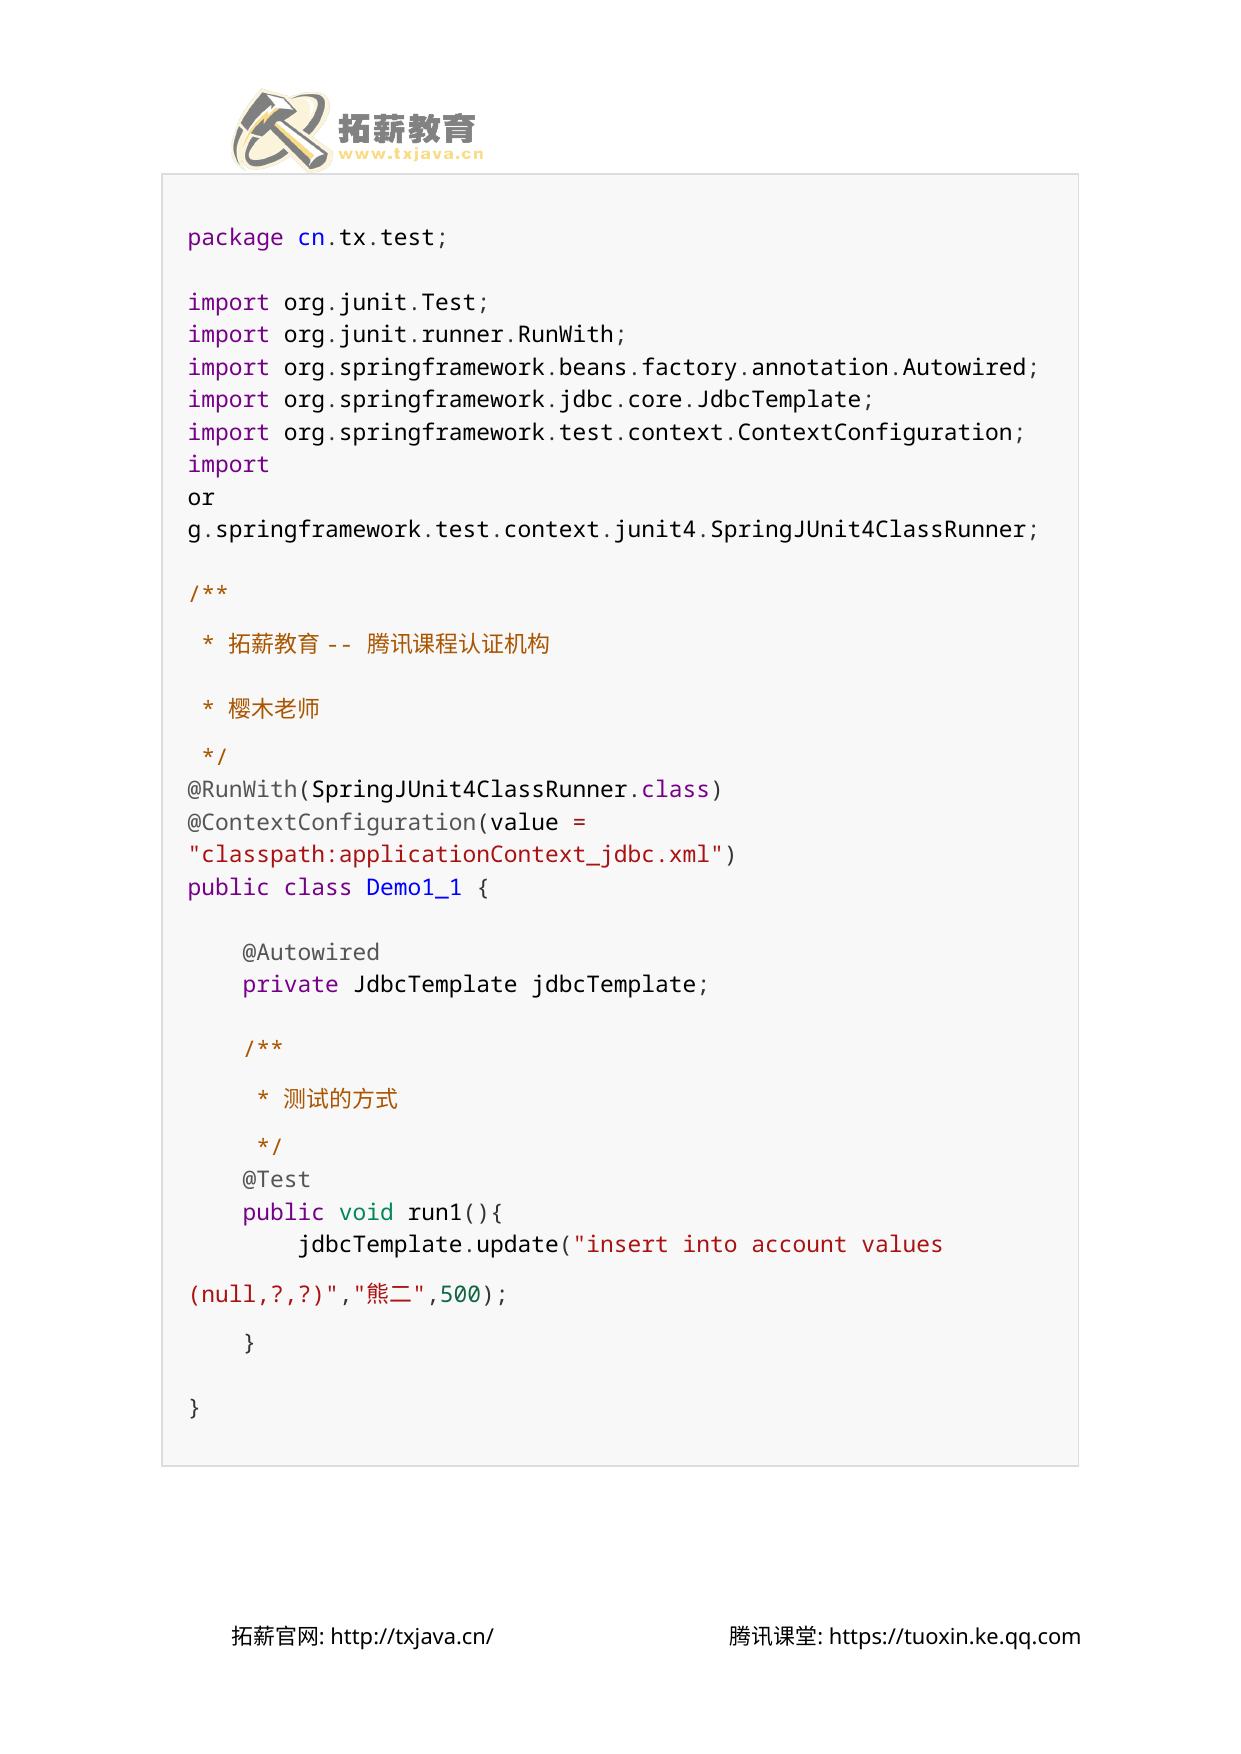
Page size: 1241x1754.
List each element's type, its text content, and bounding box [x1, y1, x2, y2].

picture [231, 88, 483, 173]
text package cn.tx.test; ​ import org.junit.Test; import org.junit.runner.RunWith; import org.springframework.beans.factory.annotation.Autowired; import org.springframework.jdbc.core.JdbcTemplate; import org.springframework.test.context.ContextConfiguration; import org.springframework.test.context.junit4.SpringJUnit4ClassRunner; ​ /** * 拓薪教育 -- 腾讯课程认证机构 * 樱木老师 */ @RunWith(SpringJUnit4ClassRunner.class) @ContextConfiguration(value = "classpath:applicationContext_jdbc.xml") public class Demo1_1 { ​ @Autowired private JdbcTemplate jdbcTemplate; ​ /** * 测试的方式 */ @Test public void run1(){ jdbcTemplate.update("insert into account values (null,?,?)","熊二",500); } ​ } ​ [163, 175, 1078, 1465]
